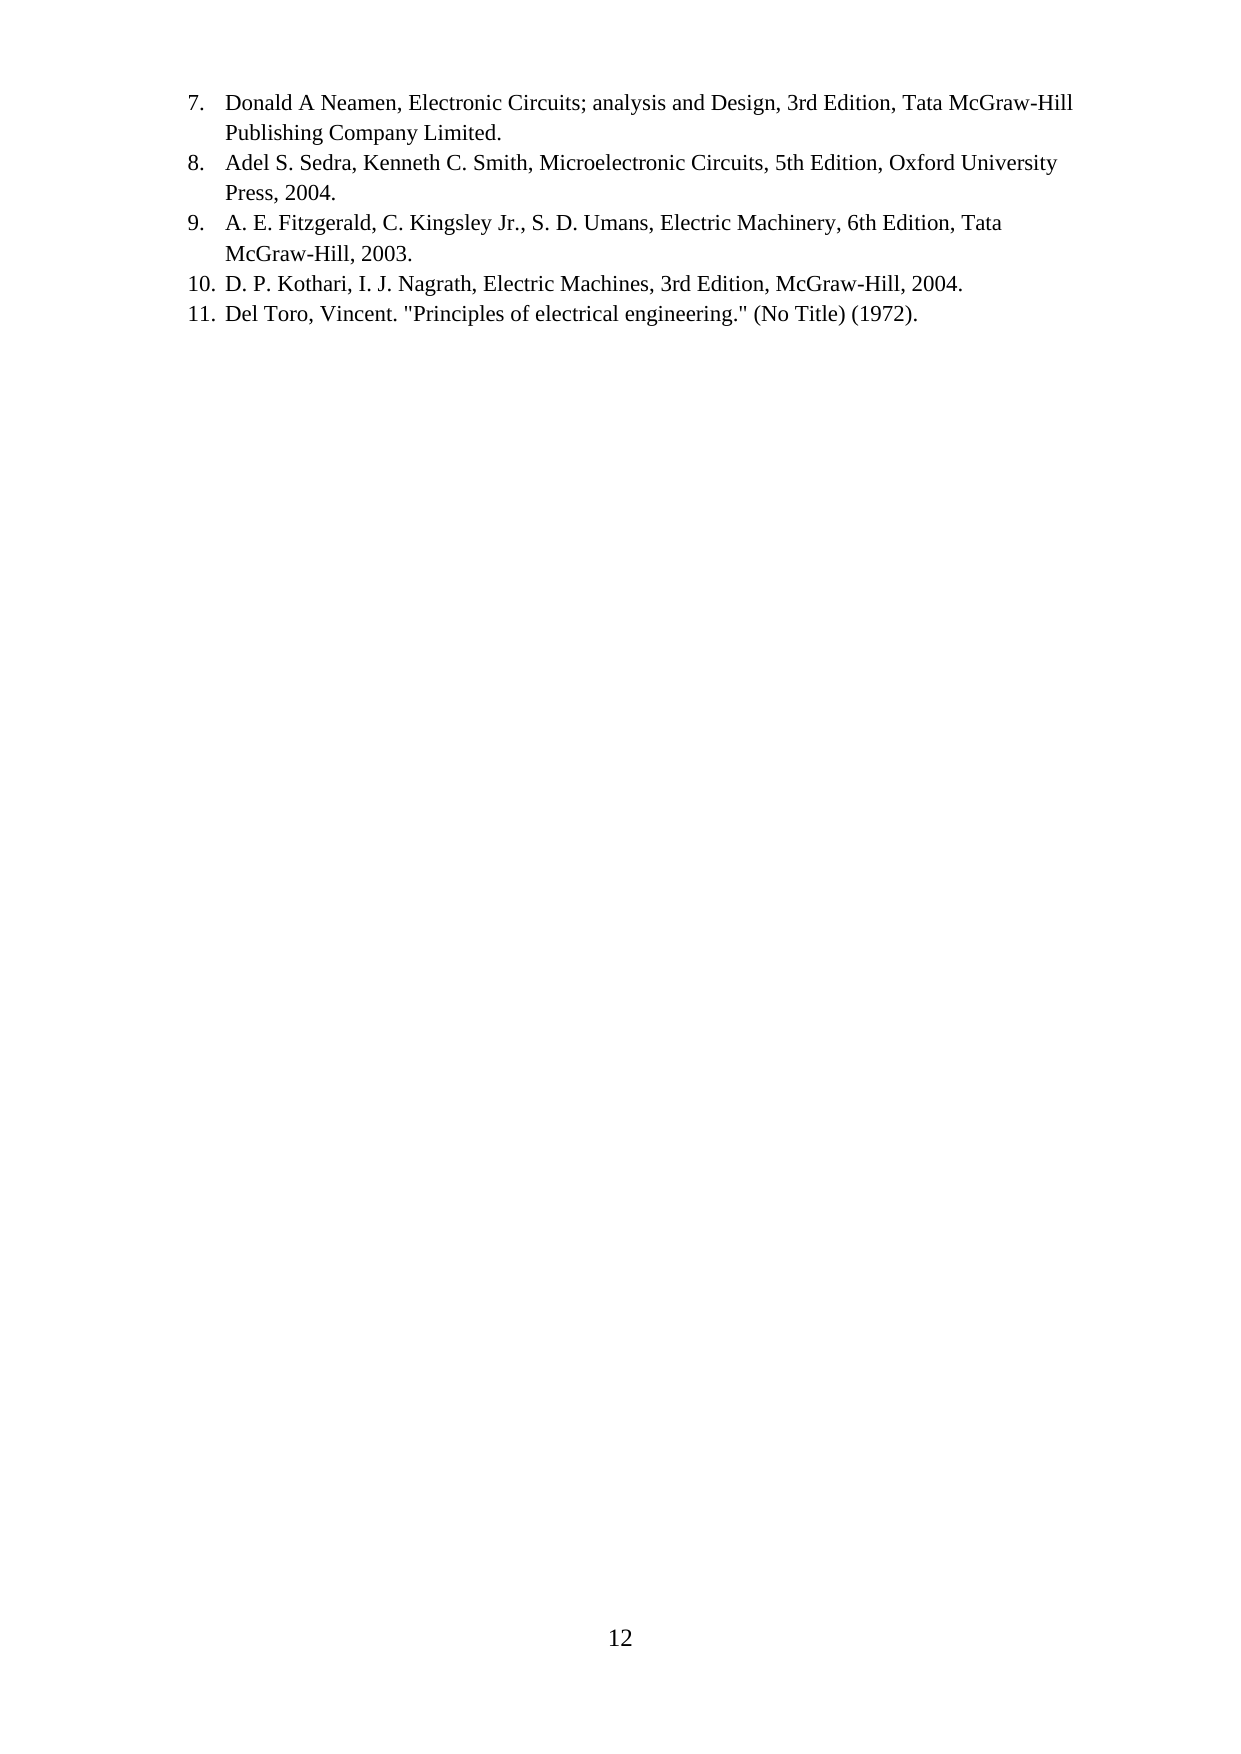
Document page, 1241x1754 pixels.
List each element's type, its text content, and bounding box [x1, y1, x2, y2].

list Del Toro, Vincent. "Principles of electrical engineering." (No Title) (1972). [187, 300, 1090, 326]
list Adel S. Sedra, Kenneth C. Smith, Microelectronic Circuits, 5th Edition, Oxford University Press, 2004. [187, 149, 1090, 206]
list A. E. Fitzgerald, C. Kingsley Jr., S. D. Umans, Electric Machinery, 6th Edition, Tata McGraw-Hill, 2003. [187, 209, 1090, 266]
list Donald A Neamen, Electronic Circuits; analysis and Design, 3rd Edition, Tata McGraw-Hill Publishing Company Limited. [187, 89, 1090, 145]
list D. P. Kothari, I. J. Nagrath, Electric Machines, 3rd Edition, McGraw-Hill, 2004. [187, 270, 1090, 296]
